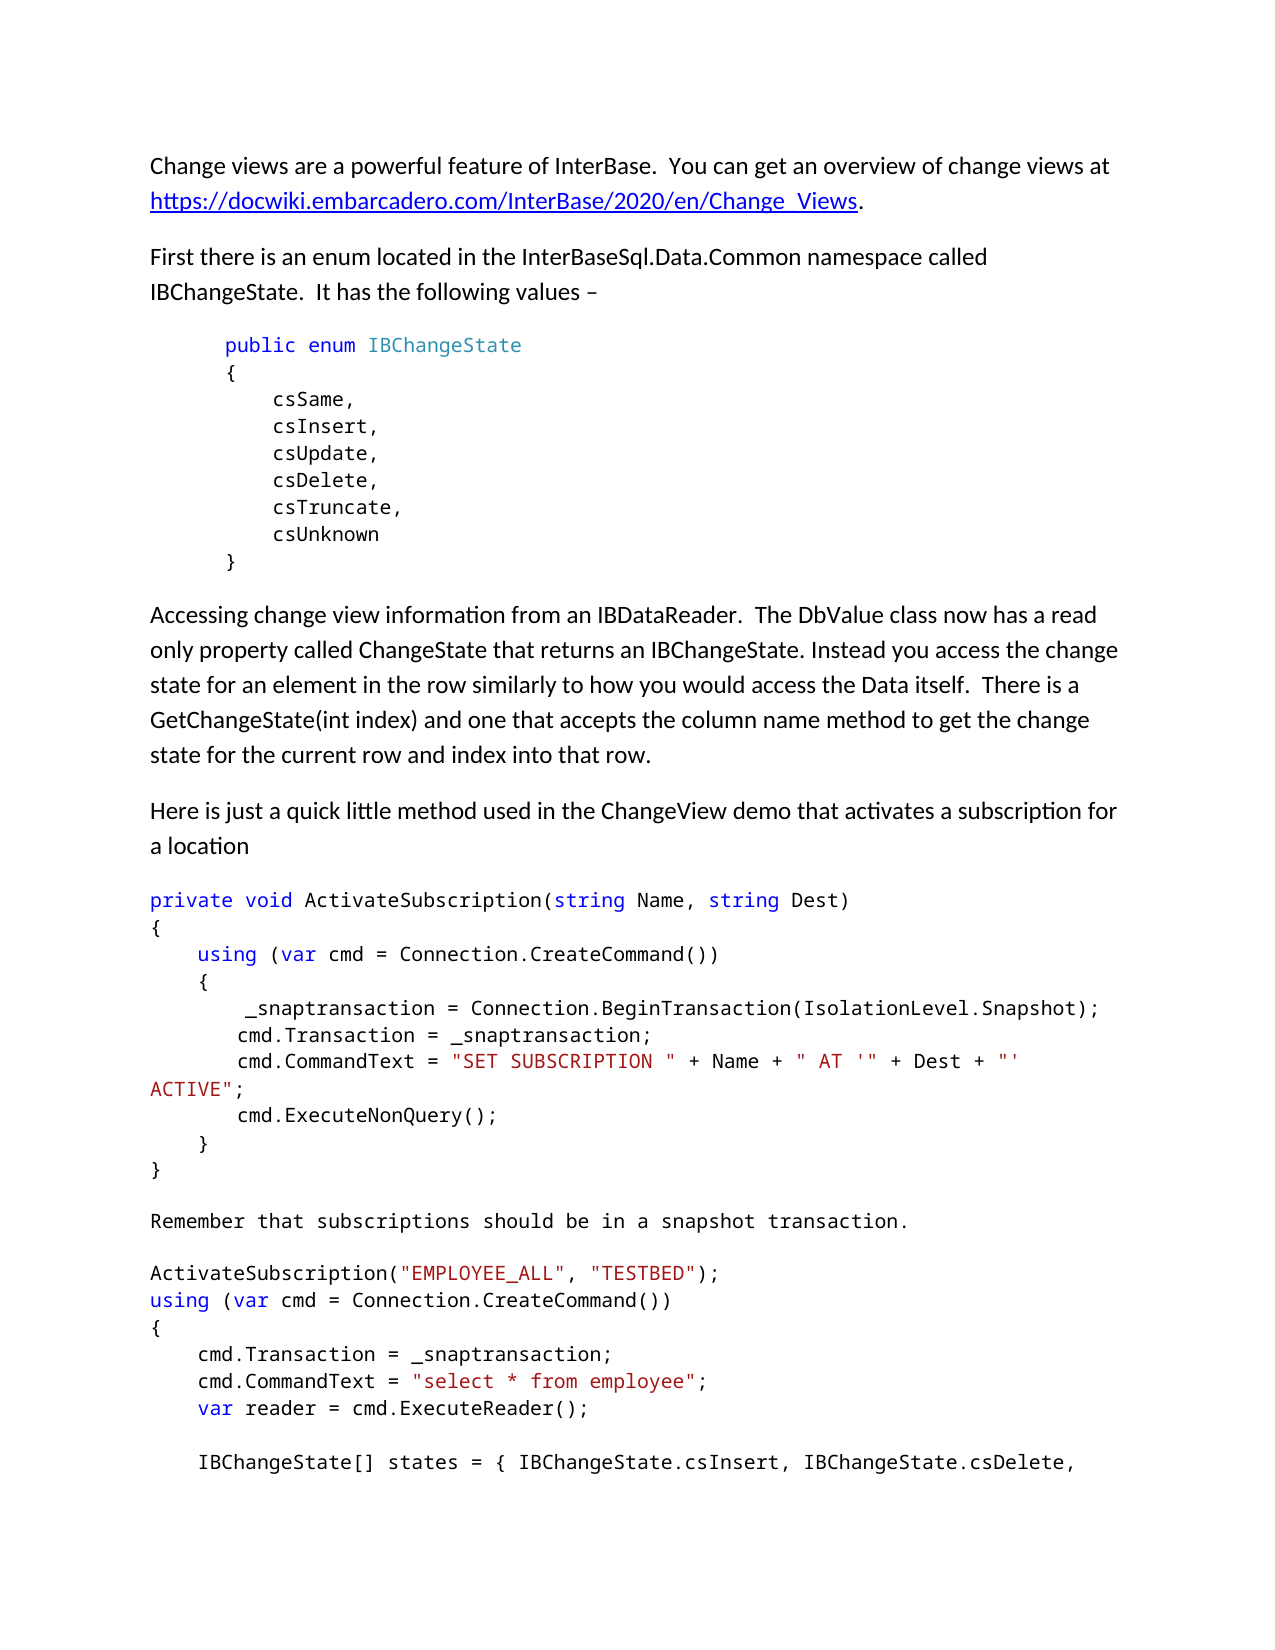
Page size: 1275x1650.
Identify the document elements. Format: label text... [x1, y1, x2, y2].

text } [150, 547, 1125, 574]
text csSame, [225, 386, 1125, 413]
text Remember that subscriptions should be in a snapshot transaction. [150, 1207, 1125, 1234]
text cmd.Transaction = _snaptransaction; [150, 1340, 1125, 1367]
text { [150, 967, 1125, 994]
text Change views are a powerful feature of InterBase. You can get an overview of change views at https://docwiki.embarcadero.com/InterBase/2020/en/Change_Views. [150, 150, 1125, 216]
text private void ActivateSubscription(string Name, string Dest) [150, 886, 1125, 913]
text csInsert, [150, 413, 1125, 439]
text cmd.CommandText = "SET SUBSCRIPTION " + Name + " AT '" + Dest + "' ACTIVE"; [150, 1048, 1125, 1102]
text using (var cmd = Connection.CreateCommand()) [150, 940, 1125, 967]
text First there is an enum located in the InterBaseSql.Data.Common namespace called IBChangeState. It has the following values – [150, 241, 1125, 306]
text IBChangeState[] states = { IBChangeState.csInsert, IBChangeState.csDelete, [150, 1448, 1125, 1475]
text _snaptransaction = Connection.BeginTransaction(IsolationLevel.Snapshot); [150, 994, 1125, 1021]
text public enum IBChangeState [150, 332, 1125, 359]
text using (var cmd = Connection.CreateCommand()) [150, 1286, 1125, 1313]
text csTruncate, [150, 493, 1125, 521]
text cmd.CommandText = "select * from employee"; [150, 1367, 1125, 1394]
text } [150, 1129, 1125, 1156]
text csUpdate, [150, 439, 1125, 467]
text csDelete, [150, 467, 1125, 493]
text csUnknown [150, 521, 1125, 547]
text { [150, 913, 1125, 940]
text { [150, 359, 1125, 386]
text var reader = cmd.ExecuteReader(); [150, 1394, 1125, 1421]
text } [150, 1156, 1125, 1183]
text Here is just a quick little method used in the ChangeView demo that activates a subscription for a location [150, 795, 1125, 861]
text cmd.Transaction = _snaptransaction; [150, 1021, 1125, 1048]
text { [150, 1313, 1125, 1340]
text Accessing change view information from an IBDataReader. The DbValue class now has a read only property called ChangeState that returns an IBChangeState. Instead you access the change state for an element in the row similarly to how you would access the Data itself. There is a GetChangeState(int index) and one that accepts the column name method to get the change state for the current row and index into that row. [150, 599, 1125, 770]
text ActivateSubscription("EMPLOYEE_ALL", "TESTBED"); [150, 1259, 1125, 1286]
text cmd.ExecuteNonQuery(); [150, 1102, 1125, 1129]
